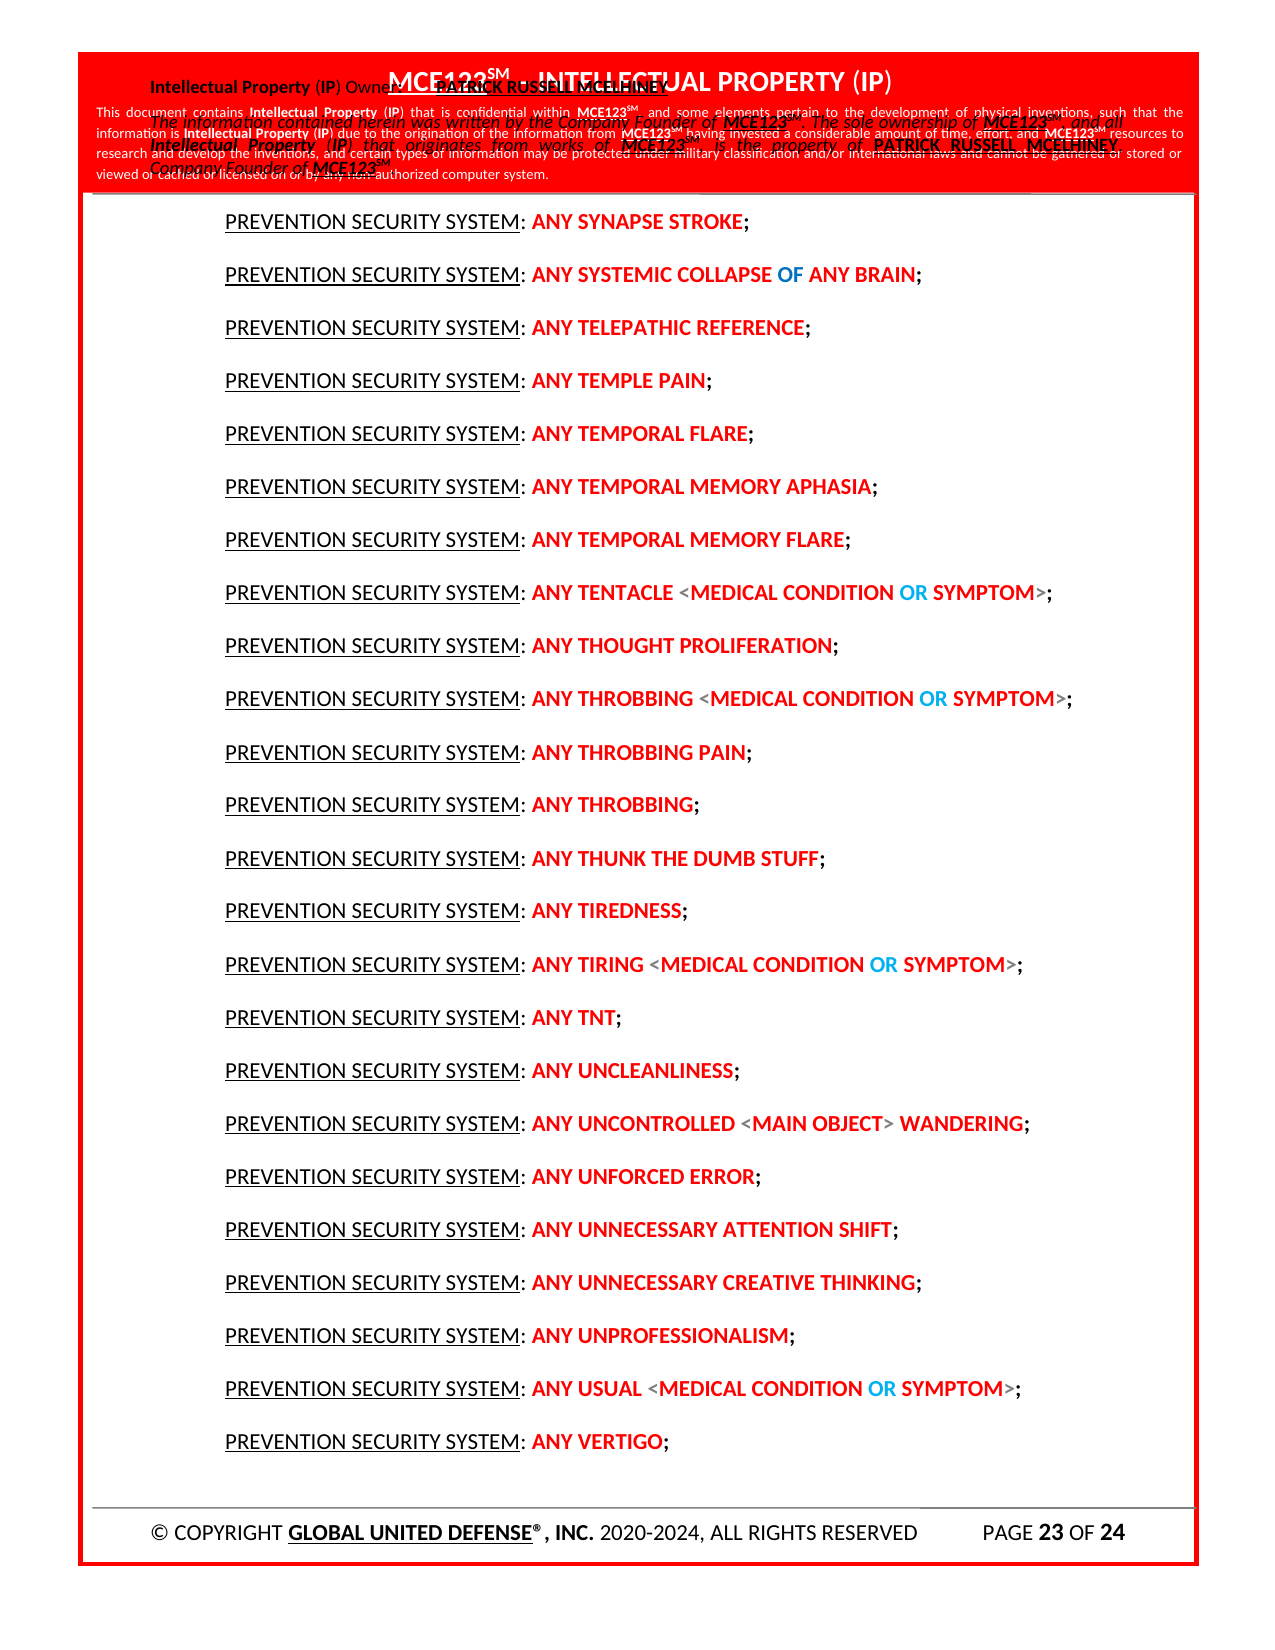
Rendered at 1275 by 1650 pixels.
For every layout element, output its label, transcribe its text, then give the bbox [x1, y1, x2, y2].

text PREVENTION SECURITY SYSTEM: ANY THROBBING; [225, 791, 1125, 819]
text PREVENTION SECURITY SYSTEM: ANY UNNECESSARY CREATIVE THINKING; [225, 1268, 1125, 1296]
text PREVENTION SECURITY SYSTEM: ANY THUNK THE DUMB STUFF; [225, 844, 1125, 872]
text PREVENTION SECURITY SYSTEM: ANY THOUGHT PROLIFERATION; [225, 632, 1125, 659]
text PREVENTION SECURITY SYSTEM: ANY TEMPLE PAIN; [225, 366, 1125, 394]
text PREVENTION SECURITY SYSTEM: ANY TELEPATHIC REFERENCE; [225, 313, 1125, 341]
text PREVENTION SECURITY SYSTEM: ANY SYNAPSE STROKE; [225, 207, 1125, 235]
text PREVENTION SECURITY SYSTEM: ANY UNPROFESSIONALISM; [225, 1321, 1125, 1349]
text PREVENTION SECURITY SYSTEM: ANY UNNECESSARY ATTENTION SHIFT; [225, 1215, 1125, 1243]
text PREVENTION SECURITY SYSTEM: ANY UNCONTROLLED <MAIN OBJECT> WANDERING; [225, 1109, 1125, 1137]
text PREVENTION SECURITY SYSTEM: ANY UNCLEANLINESS; [225, 1056, 1125, 1084]
text PREVENTION SECURITY SYSTEM: ANY VERTIGO; [225, 1427, 1125, 1455]
text PREVENTION SECURITY SYSTEM: ANY TENTACLE <MEDICAL CONDITION OR SYMPTOM>; [225, 578, 1125, 607]
text PREVENTION SECURITY SYSTEM: ANY TIREDNESS; [225, 897, 1125, 925]
text PREVENTION SECURITY SYSTEM: ANY TEMPORAL MEMORY FLARE; [225, 526, 1125, 553]
text PREVENTION SECURITY SYSTEM: ANY THROBBING <MEDICAL CONDITION OR SYMPTOM>; [225, 684, 1125, 713]
text PREVENTION SECURITY SYSTEM: ANY SYSTEMIC COLLAPSE OF ANY BRAIN; [225, 260, 1125, 288]
text PREVENTION SECURITY SYSTEM: ANY TEMPORAL MEMORY APHASIA; [225, 472, 1125, 501]
text PREVENTION SECURITY SYSTEM: ANY UNFORCED ERROR; [225, 1162, 1125, 1190]
text PREVENTION SECURITY SYSTEM: ANY TEMPORAL FLARE; [225, 419, 1125, 447]
text PREVENTION SECURITY SYSTEM: ANY TNT; [225, 1003, 1125, 1031]
text PREVENTION SECURITY SYSTEM: ANY THROBBING PAIN; [225, 738, 1125, 766]
text PREVENTION SECURITY SYSTEM: ANY TIRING <MEDICAL CONDITION OR SYMPTOM>; [225, 950, 1125, 978]
text PREVENTION SECURITY SYSTEM: ANY USUAL <MEDICAL CONDITION OR SYMPTOM>; [225, 1374, 1125, 1402]
